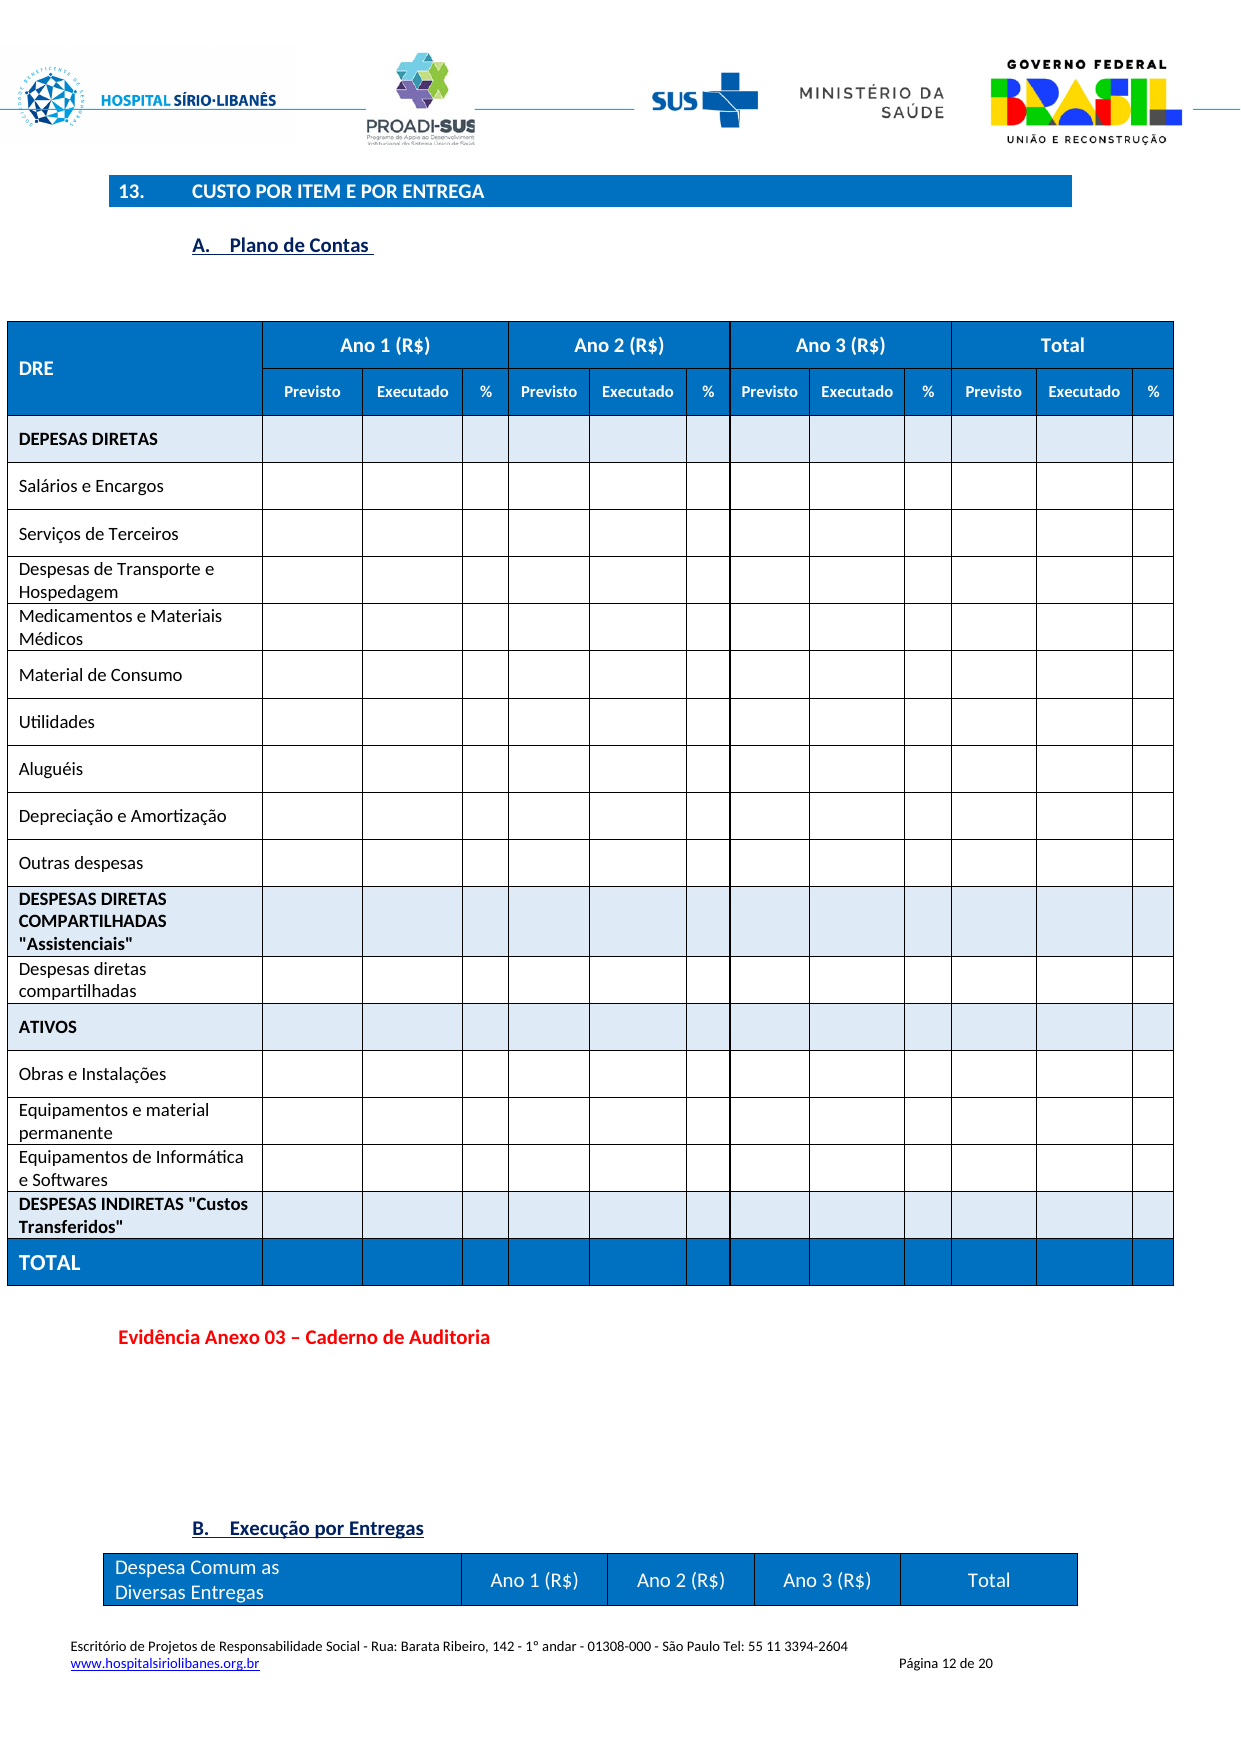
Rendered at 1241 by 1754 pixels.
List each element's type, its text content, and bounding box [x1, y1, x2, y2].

text Evidência Anexo 03 – Caderno de Auditoria [118, 1324, 1063, 1350]
table_cell DESPESAS INDIRETAS "Custos Transferidos" [8, 1192, 262, 1238]
table_cell [590, 416, 686, 462]
table_cell [509, 416, 589, 462]
table_cell [1037, 887, 1132, 956]
table_cell [1037, 557, 1132, 603]
table_cell [687, 651, 729, 697]
table_cell [463, 557, 508, 603]
table_cell TOTAL [8, 1239, 262, 1285]
table_cell [1133, 463, 1173, 509]
table_cell [952, 651, 1036, 697]
table_cell [905, 1192, 951, 1238]
table_cell [590, 651, 686, 697]
picture [0, 111, 297, 146]
table_cell Executado [1037, 369, 1132, 415]
table_cell [463, 957, 508, 1003]
table_cell [731, 416, 809, 462]
table_cell [952, 510, 1036, 556]
table_cell [463, 1145, 508, 1191]
table_cell [1037, 746, 1132, 792]
table_cell [263, 1239, 362, 1285]
table_cell [463, 463, 508, 509]
table_cell % [905, 369, 951, 415]
table_cell [687, 416, 729, 462]
table_cell [952, 1145, 1036, 1191]
table_cell [590, 699, 686, 744]
table_cell Executado [363, 369, 462, 415]
table_cell Medicamentos e Materiais Médicos [8, 604, 262, 650]
table_cell [810, 463, 904, 509]
table_cell [1037, 1239, 1132, 1285]
table_cell [590, 463, 686, 509]
table_cell Executado [590, 369, 686, 415]
picture [634, 32, 1193, 159]
table_cell [687, 1051, 729, 1097]
table_cell [509, 957, 589, 1003]
table_cell Depreciação e Amortização [8, 793, 262, 839]
table_cell [263, 651, 362, 697]
table_cell Material de Consumo [8, 651, 262, 697]
table_cell [1133, 604, 1173, 650]
table_header Ano 3 (R$) [731, 322, 951, 368]
table_cell Despesas de Transporte e Hospedagem [8, 557, 262, 603]
table_cell [363, 416, 462, 462]
table_cell [905, 746, 951, 792]
table_cell [731, 887, 809, 956]
table_cell [1133, 651, 1173, 697]
table_cell [590, 1145, 686, 1191]
table_cell [1133, 793, 1173, 839]
table_cell [1133, 957, 1173, 1003]
table_cell [810, 604, 904, 650]
table_cell [810, 557, 904, 603]
table_header Total [952, 322, 1173, 368]
table_cell [509, 1239, 589, 1285]
table_cell [731, 651, 809, 697]
table_cell [905, 604, 951, 650]
table_cell [363, 1239, 462, 1285]
table_cell [363, 1192, 462, 1238]
table_cell [952, 887, 1036, 956]
table_cell [905, 1239, 951, 1285]
table_cell Obras e Instalações [8, 1051, 262, 1097]
table_header DRE [8, 322, 262, 415]
table_header Ano 1 (R$) [462, 1554, 607, 1605]
table_cell [590, 957, 686, 1003]
table_cell [731, 510, 809, 556]
table_cell [687, 1239, 729, 1285]
table_cell [687, 957, 729, 1003]
table_cell [363, 651, 462, 697]
table_cell [1037, 416, 1132, 462]
table_cell [952, 957, 1036, 1003]
table_cell [810, 957, 904, 1003]
table_cell [810, 793, 904, 839]
table_cell [687, 1004, 729, 1050]
table_cell [509, 746, 589, 792]
table_cell [363, 746, 462, 792]
table_cell [509, 557, 589, 603]
table_cell [952, 1098, 1036, 1144]
table_cell [952, 699, 1036, 744]
table_cell [731, 1051, 809, 1097]
table_cell [1037, 463, 1132, 509]
table_cell Executado [810, 369, 904, 415]
table_cell [509, 604, 589, 650]
table_cell Aluguéis [8, 746, 262, 792]
table_cell [590, 746, 686, 792]
table_cell [905, 840, 951, 886]
table_cell [687, 746, 729, 792]
table_cell Equipamentos e material permanente [8, 1098, 262, 1144]
table_cell [509, 887, 589, 956]
table_cell [810, 1004, 904, 1050]
table_cell [590, 840, 686, 886]
table_cell [952, 463, 1036, 509]
table_cell [590, 1192, 686, 1238]
table_cell [263, 463, 362, 509]
table_cell [810, 887, 904, 956]
picture [0, 45, 297, 108]
table_cell [509, 1098, 589, 1144]
table_header Ano 3 (R$) [755, 1554, 900, 1605]
table_cell [952, 840, 1036, 886]
table_cell [687, 557, 729, 603]
table_cell [952, 1051, 1036, 1097]
table_cell % [1133, 369, 1173, 415]
table_cell [363, 1051, 462, 1097]
table_cell [590, 557, 686, 603]
table_cell [687, 840, 729, 886]
table_cell [363, 887, 462, 956]
table_cell [263, 416, 362, 462]
table_cell [810, 840, 904, 886]
table_cell [1037, 957, 1132, 1003]
table_cell [810, 1192, 904, 1238]
table_cell [1133, 1051, 1173, 1097]
table_cell [509, 840, 589, 886]
table_cell [463, 1239, 508, 1285]
table_cell [463, 416, 508, 462]
table_cell [463, 604, 508, 650]
table_cell % [687, 369, 729, 415]
table_cell [687, 887, 729, 956]
table_cell [1037, 1145, 1132, 1191]
table_cell [810, 1145, 904, 1191]
table_cell [687, 793, 729, 839]
table_header Ano 2 (R$) [509, 322, 729, 368]
table_cell [905, 699, 951, 744]
table_cell [509, 1004, 589, 1050]
table_cell [263, 840, 362, 886]
table_cell [509, 1192, 589, 1238]
table_cell [810, 699, 904, 744]
table_cell [263, 746, 362, 792]
table_cell [509, 699, 589, 744]
table_cell [731, 957, 809, 1003]
table_cell [1037, 651, 1132, 697]
table_cell [463, 1051, 508, 1097]
table_cell [463, 510, 508, 556]
table_cell [731, 699, 809, 744]
table_cell [363, 463, 462, 509]
table_cell [687, 699, 729, 744]
table_cell [810, 1098, 904, 1144]
table_cell [463, 793, 508, 839]
table_cell Utilidades [8, 699, 262, 744]
table_cell [952, 557, 1036, 603]
table_cell [1037, 604, 1132, 650]
table_cell [731, 557, 809, 603]
table_cell [363, 1098, 462, 1144]
table_cell DESPESAS DIRETAS COMPARTILHADAS "Assistenciais" [8, 887, 262, 956]
table_cell [905, 1051, 951, 1097]
table_cell [731, 1004, 809, 1050]
table_cell [590, 887, 686, 956]
table_cell [263, 1004, 362, 1050]
table_cell [952, 1004, 1036, 1050]
table_cell [263, 699, 362, 744]
table_cell [905, 793, 951, 839]
table_cell [590, 1239, 686, 1285]
table_cell [263, 1098, 362, 1144]
table_cell [687, 604, 729, 650]
table_cell [590, 1051, 686, 1097]
table_cell [1133, 1239, 1173, 1285]
table_cell [1133, 746, 1173, 792]
table_cell [905, 887, 951, 956]
table_cell [1037, 1051, 1132, 1097]
table_cell [463, 699, 508, 744]
table_cell [1037, 1004, 1132, 1050]
table_cell [363, 1145, 462, 1191]
list Plano de Contas [192, 232, 1063, 257]
table_cell [1037, 510, 1132, 556]
table_cell [263, 1051, 362, 1097]
table_header Despesa Comum as Diversas Entregas [104, 1554, 461, 1605]
table_cell [952, 793, 1036, 839]
table_cell [263, 510, 362, 556]
table_cell [731, 1192, 809, 1238]
table_cell [363, 604, 462, 650]
table_cell [1133, 416, 1173, 462]
table_cell [905, 957, 951, 1003]
table_cell [731, 1098, 809, 1144]
table_cell [363, 699, 462, 744]
table_cell [463, 1098, 508, 1144]
table_cell [810, 1239, 904, 1285]
table_cell [463, 840, 508, 886]
table_cell Previsto [509, 369, 589, 415]
table_cell Previsto [952, 369, 1036, 415]
table_cell [590, 1004, 686, 1050]
table_cell [810, 416, 904, 462]
table_cell [952, 746, 1036, 792]
table_cell [1133, 1145, 1173, 1191]
table_cell [731, 463, 809, 509]
table_cell [509, 510, 589, 556]
table_cell [1037, 793, 1132, 839]
table_cell [687, 1192, 729, 1238]
table_cell [263, 1145, 362, 1191]
table_cell [810, 651, 904, 697]
table_cell [363, 1004, 462, 1050]
table_cell [1037, 840, 1132, 886]
table_cell [810, 1051, 904, 1097]
table_cell [463, 651, 508, 697]
table_cell [509, 1145, 589, 1191]
table_cell [905, 1004, 951, 1050]
table_cell [905, 1145, 951, 1191]
table_cell [509, 463, 589, 509]
table_cell [509, 651, 589, 697]
table_cell [263, 604, 362, 650]
table_cell [1133, 699, 1173, 744]
table_header Ano 1 (R$) [263, 322, 508, 368]
table_cell DEPESAS DIRETAS [8, 416, 262, 462]
table_cell [952, 416, 1036, 462]
table_cell [731, 1145, 809, 1191]
table_cell [590, 793, 686, 839]
table_cell [263, 957, 362, 1003]
table_cell Previsto [731, 369, 809, 415]
table_cell [731, 840, 809, 886]
table_cell [363, 557, 462, 603]
table_cell [1037, 1098, 1132, 1144]
table_cell ATIVOS [8, 1004, 262, 1050]
table_cell [363, 957, 462, 1003]
table_cell [263, 887, 362, 956]
table_cell Salários e Encargos [8, 463, 262, 509]
table_cell [952, 1239, 1036, 1285]
table_cell Outras despesas [8, 840, 262, 886]
table_cell [1133, 887, 1173, 956]
table_cell [263, 1192, 362, 1238]
table_cell [509, 1051, 589, 1097]
table_cell [1133, 557, 1173, 603]
table_cell [810, 510, 904, 556]
table_cell [687, 1145, 729, 1191]
table_cell Previsto [263, 369, 362, 415]
table_cell [1133, 510, 1173, 556]
table_cell [1037, 1192, 1132, 1238]
picture [365, 50, 475, 144]
table_cell [1133, 840, 1173, 886]
table_cell [363, 793, 462, 839]
table_cell [952, 604, 1036, 650]
table_cell [905, 651, 951, 697]
table_cell [263, 793, 362, 839]
table_cell Serviços de Terceiros [8, 510, 262, 556]
table_cell [463, 746, 508, 792]
table_header Ano 2 (R$) [608, 1554, 754, 1605]
table_cell [687, 510, 729, 556]
table_header Total [901, 1554, 1077, 1605]
table_cell [905, 416, 951, 462]
table_cell [731, 746, 809, 792]
table_cell [905, 510, 951, 556]
table_cell [687, 1098, 729, 1144]
list Execução por Entregas [192, 1515, 1063, 1540]
table_cell [731, 1239, 809, 1285]
table_cell [731, 793, 809, 839]
table_cell [731, 604, 809, 650]
table_cell [463, 887, 508, 956]
table_cell [1133, 1004, 1173, 1050]
table_cell [1133, 1098, 1173, 1144]
table_cell [263, 557, 362, 603]
table_cell [590, 604, 686, 650]
table_cell % [463, 369, 508, 415]
table_cell [952, 1192, 1036, 1238]
table_cell [905, 557, 951, 603]
table_cell [687, 463, 729, 509]
table_cell Equipamentos de Informática e Softwares [8, 1145, 262, 1191]
subtitle CUSTO POR ITEM E POR ENTREGA [110, 176, 1071, 206]
table_cell [363, 510, 462, 556]
table_cell [905, 463, 951, 509]
table_cell [363, 840, 462, 886]
table_cell [463, 1192, 508, 1238]
table_cell [590, 1098, 686, 1144]
table_cell [810, 746, 904, 792]
table_cell [509, 793, 589, 839]
table_cell Despesas diretas compartilhadas [8, 957, 262, 1003]
table_cell [590, 510, 686, 556]
table_cell [1037, 699, 1132, 744]
table_cell [463, 1004, 508, 1050]
table_cell [905, 1098, 951, 1144]
table_cell [1133, 1192, 1173, 1238]
